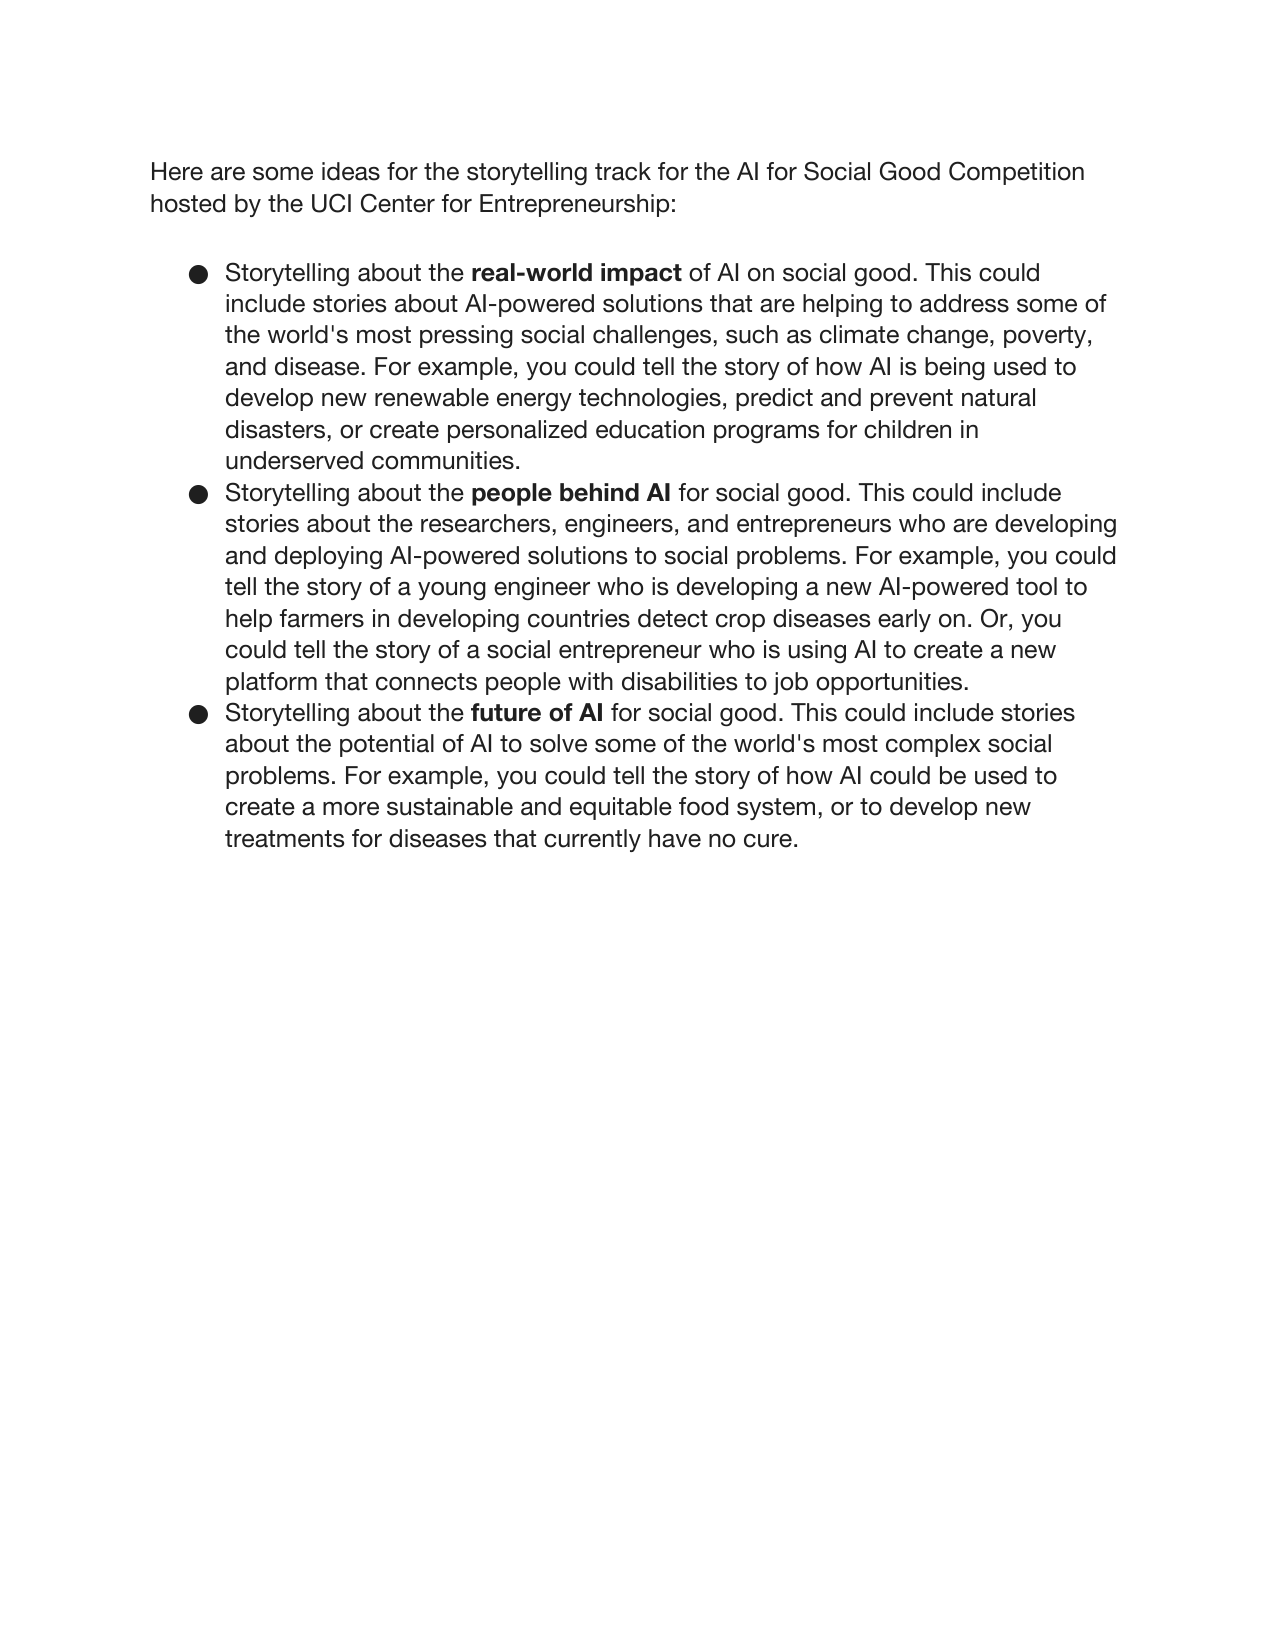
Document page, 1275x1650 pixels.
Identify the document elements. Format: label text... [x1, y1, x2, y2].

list Storytelling about the real-world impact of AI on social good. This could include stories about AI-powered solutions that are helping to address some of the world's most pressing social challenges, such as climate change, poverty, and disease. For example, you could tell the story of how AI is being used to develop new renewable energy technologies, predict and prevent natural disasters, or create personalized education programs for children in underserved communities. [187, 257, 1125, 477]
text Here are some ideas for the storytelling track for the AI for Social Good Competition hosted by the UCI Center for Entrepreneurship: [150, 156, 1125, 219]
list Storytelling about the people behind AI for social good. This could include stories about the researchers, engineers, and entrepreneurs who are developing and deploying AI-powered solutions to social problems. For example, you could tell the story of a young engineer who is developing a new AI-powered tool to help farmers in developing countries detect crop diseases early on. Or, you could tell the story of a social entrepreneur who is using AI to create a new platform that connects people with disabilities to job opportunities. [187, 477, 1125, 697]
list Storytelling about the future of AI for social good. This could include stories about the potential of AI to solve some of the world's most complex social problems. For example, you could tell the story of how AI could be used to create a more sustainable and equitable food system, or to develop new treatments for diseases that currently have no cure. [187, 697, 1125, 854]
